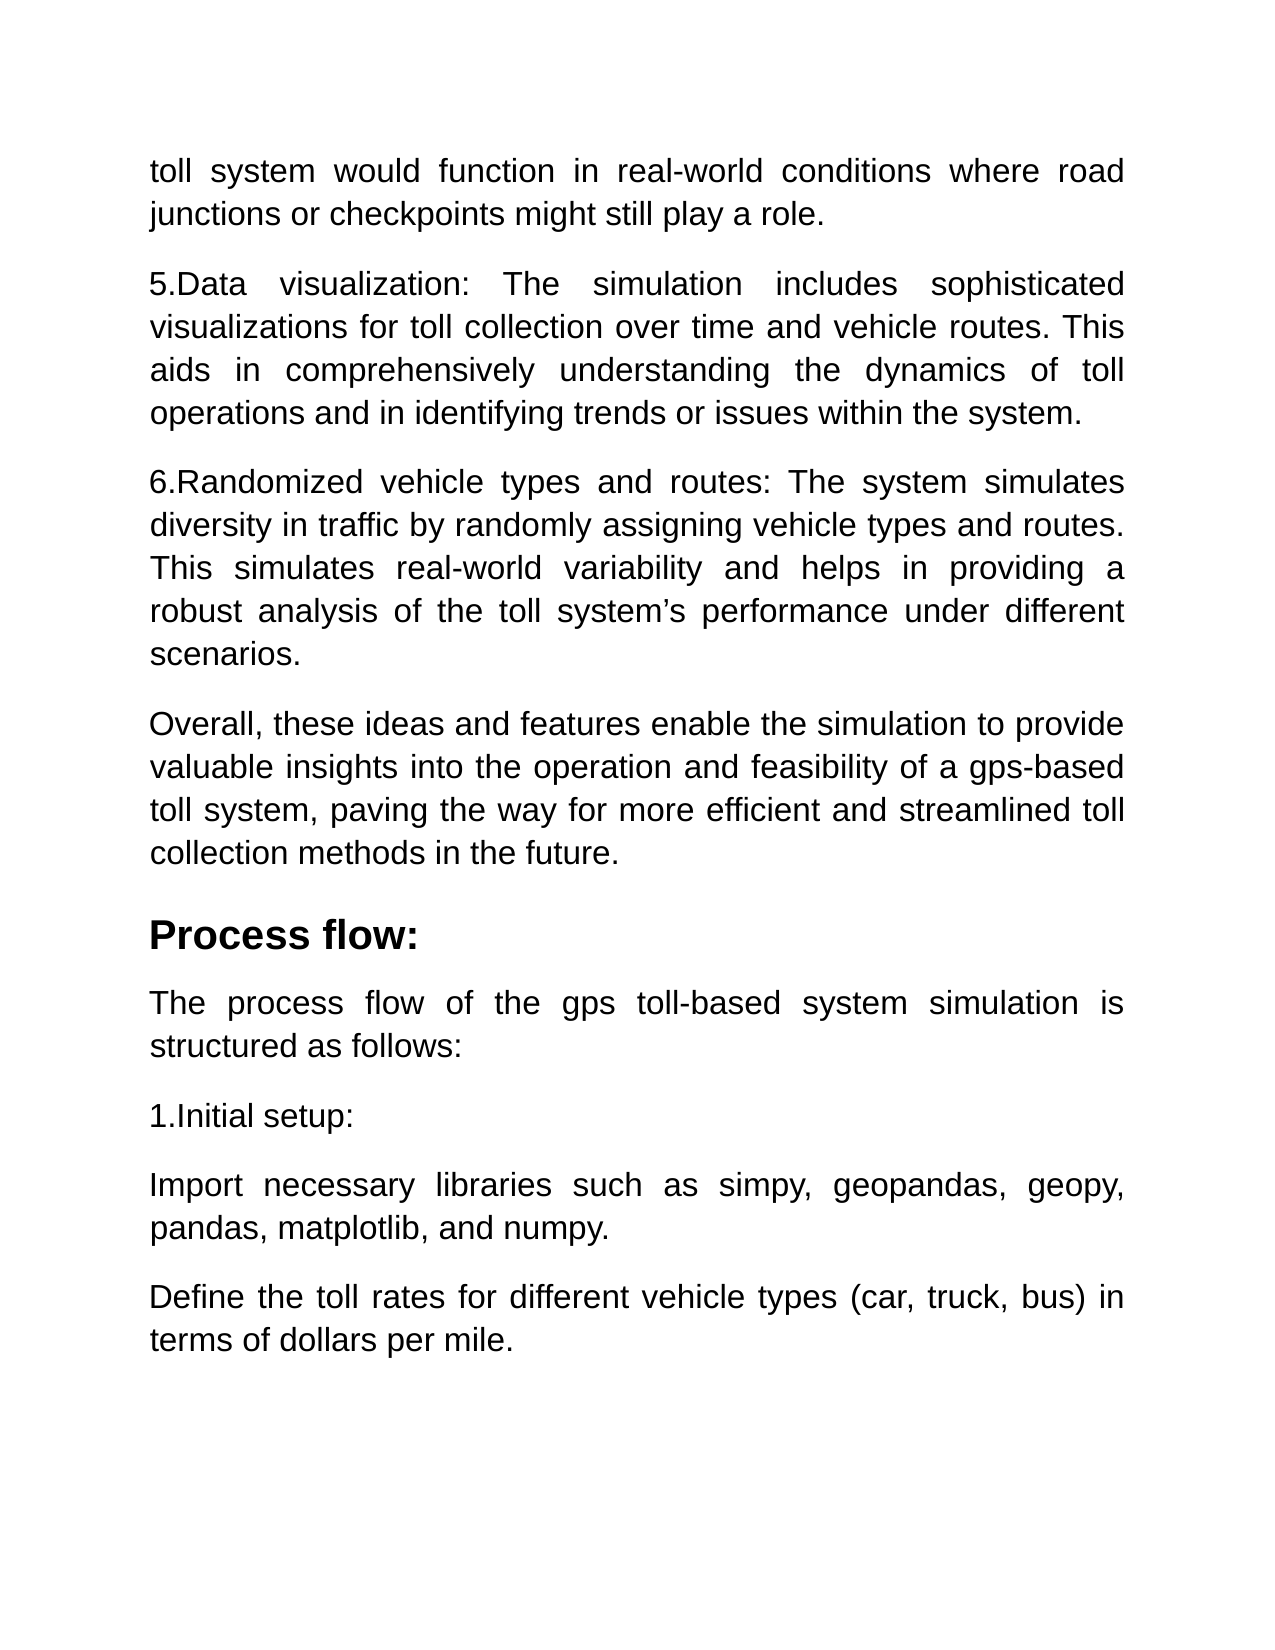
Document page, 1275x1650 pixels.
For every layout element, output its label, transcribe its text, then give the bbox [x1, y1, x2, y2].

text Overall, these ideas and features enable the simulation to provide valuable insights into the operation and feasibility of a gps-based toll system, paving the way for more efficient and streamlined toll collection methods in the future. [148, 704, 1126, 871]
text Define the toll rates for different vehicle types (car, truck, bus) in terms of dollars per mile. [148, 1277, 1126, 1359]
text Import necessary libraries such as simpy, geopandas, geopy, pandas, matplotlib, and numpy. [148, 1165, 1126, 1247]
text 6.Randomized vehicle types and routes: The system simulates diversity in traffic by randomly assigning vehicle types and routes. This simulates real-world variability and helps in providing a robust analysis of the toll system’s performance under different scenarios. [148, 462, 1126, 673]
text 1.Initial setup: [148, 1096, 1126, 1134]
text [148, 151, 1126, 233]
text Process flow: [148, 910, 1135, 958]
text The process flow of the gps toll-based system simulation is structured as follows: [148, 983, 1126, 1065]
text 5.Data visualization: The simulation includes sophisticated visualizations for toll collection over time and vehicle routes. This aids in comprehensively understanding the dynamics of toll operations and in identifying trends or issues within the system. [148, 264, 1126, 431]
